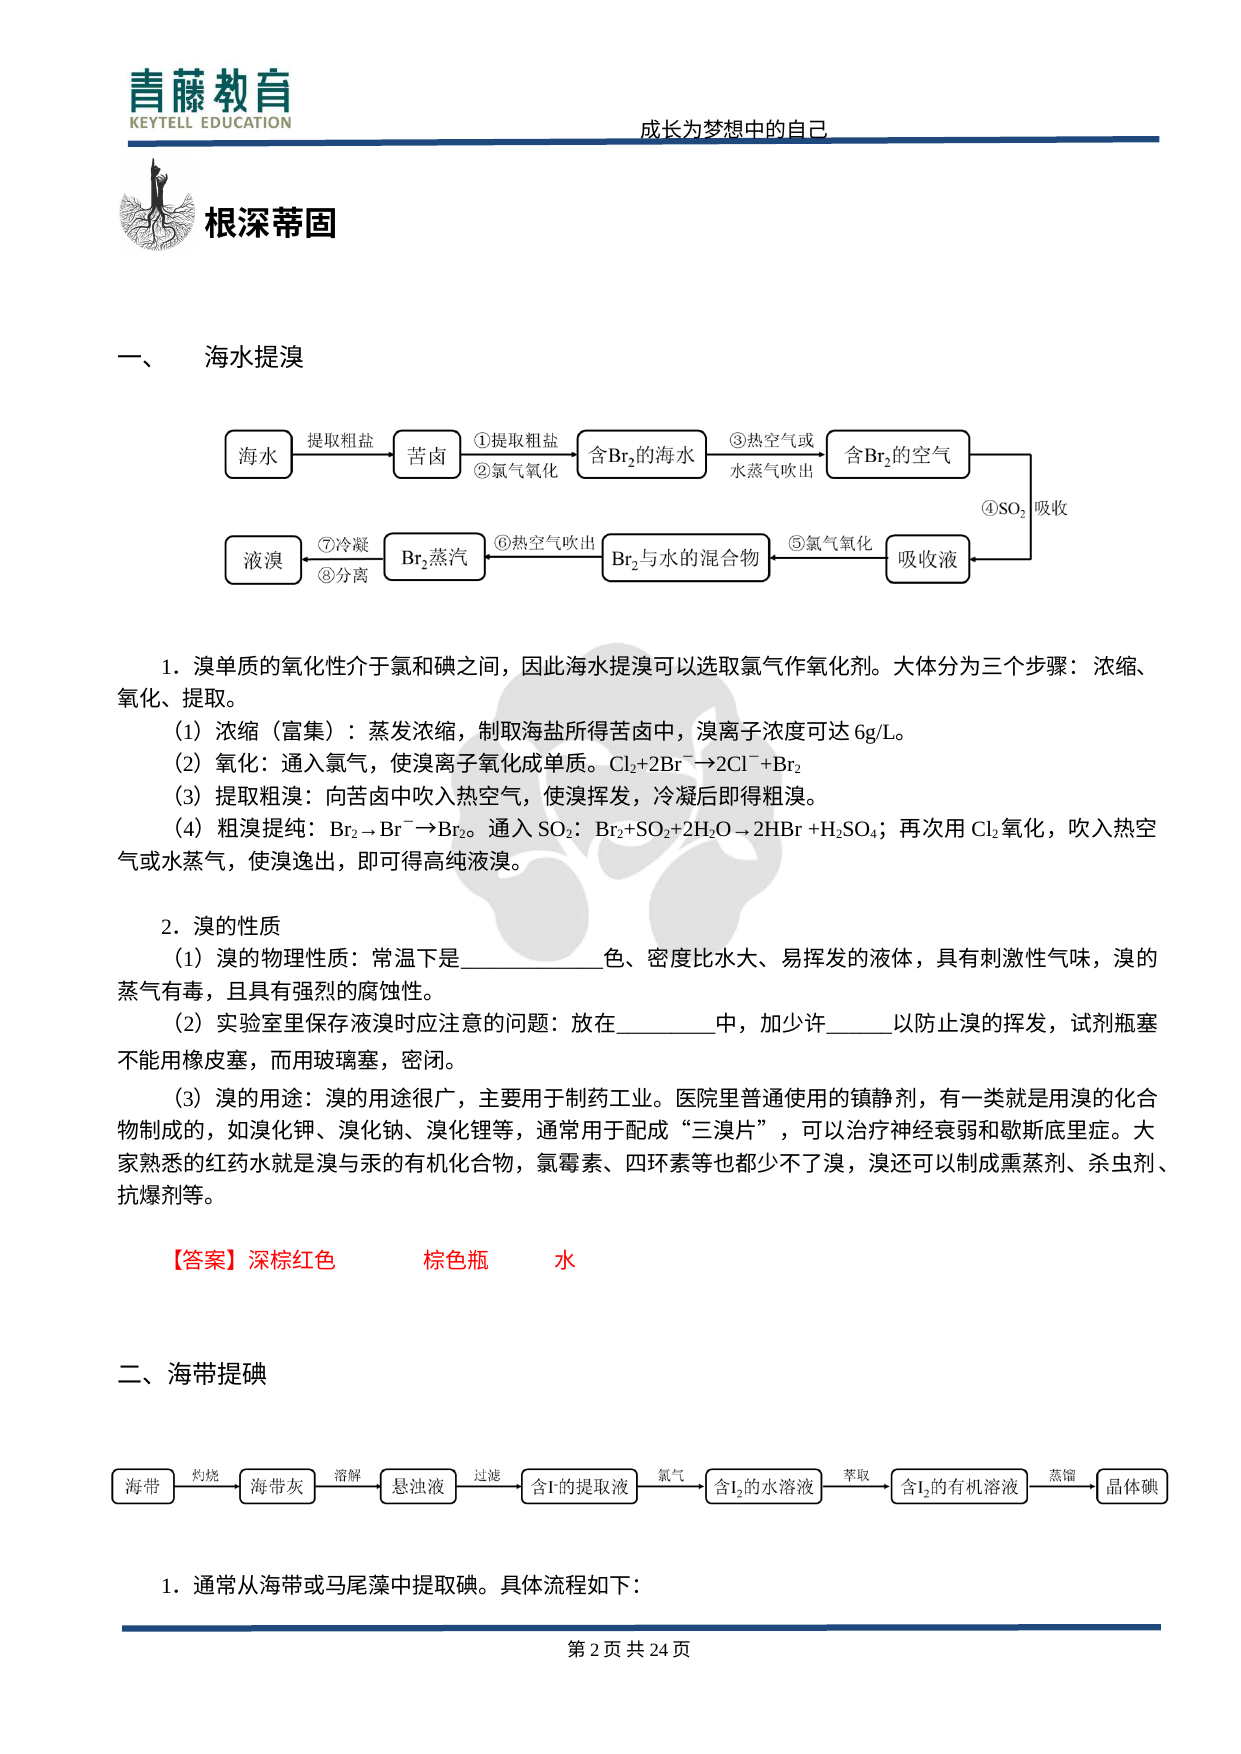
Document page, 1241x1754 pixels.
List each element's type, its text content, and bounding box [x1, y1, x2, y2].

text 1．溴单质的氧化性介于氯和碘之间，因此海水提溴可以选取氯气作氧化剂。大体分为三个步骤：浓缩、氧化、提取。 [117, 648, 1159, 713]
text 2．溴的性质 [117, 908, 1159, 941]
text （4）粗溴提纯：Br2→Br－→Br2。通入SO2：Br2+SO2+2H2O→2HBr +H2SO4；再次用Cl2氧化，吹入热空气或水蒸气，使溴逸出，即可得高纯液溴。 [117, 811, 1159, 876]
text （1）溴的物理性质：常温下是_____________色、密度比水大、易挥发的液体，具有刺激性气味，溴的蒸气有毒，且具有强烈的腐蚀性。 [117, 941, 1159, 1006]
text 1．通常从海带或马尾藻中提取碘。具体流程如下： [117, 1568, 1159, 1600]
subtitle 根深蒂固 [117, 156, 1159, 286]
picture [113, 51, 303, 134]
picture [224, 420, 1095, 594]
text （3）提取粗溴：向苦卤中吹入热空气，使溴挥发，冷凝后即得粗溴。 [117, 778, 1159, 811]
text （2）实验室里保存液溴时应注意的问题：放在_________中，加少许______以防止溴的挥发，试剂瓶塞不能用橡皮塞，而用玻璃塞，密闭。 [117, 1006, 1159, 1076]
list 海水提溴 [117, 323, 1159, 388]
picture [111, 1461, 1169, 1508]
text 【答案】深棕红色 棕色瓶 水 [117, 1243, 1159, 1275]
text 二、海带提碘 [117, 1340, 1159, 1405]
text （1）浓缩（富集）：蒸发浓缩，制取海盐所得苦卤中，溴离子浓度可达6g/L。 [117, 713, 1159, 746]
text （3）溴的用途：溴的用途很广，主要用于制药工业。医院里普通使用的镇静剂，有一类就是用溴的化合物制成的，如溴化钾、溴化钠、溴化锂等，通常用于配成“三溴片”，可以治疗神经衰弱和歇斯底里症。大家熟悉的红药水就是溴与汞的有机化合物，氯霉素、四环素等也都少不了溴，溴还可以制成熏蒸剂、杀虫剂、抗爆剂等。 [117, 1080, 1159, 1210]
text （2）氧化：通入氯气，使溴离子氧化成单质。Cl2+2Br－→2Cl－+Br2 [117, 746, 1159, 778]
